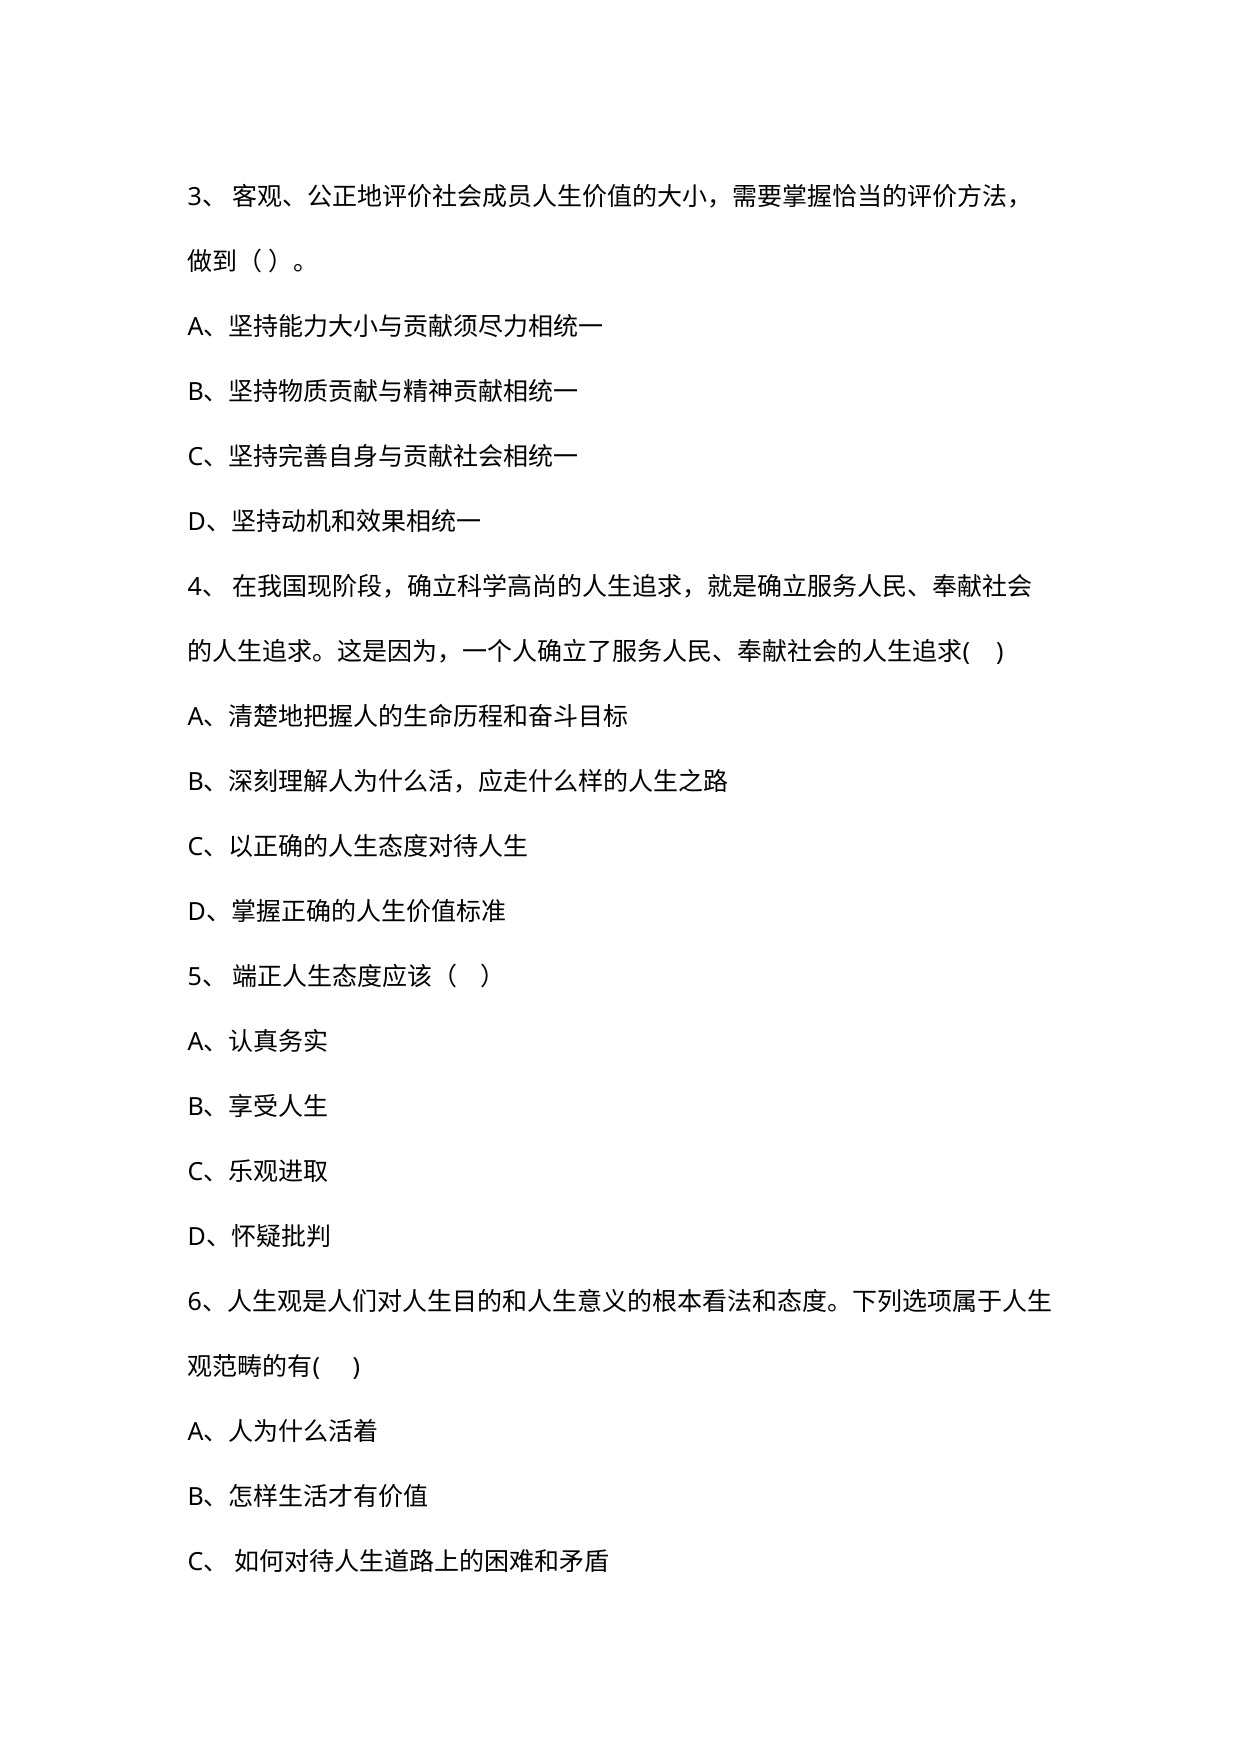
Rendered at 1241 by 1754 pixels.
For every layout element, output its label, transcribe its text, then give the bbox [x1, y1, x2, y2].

text C、 如何对待人生道路上的困难和矛盾 [187, 1527, 1053, 1592]
text A、坚持能力大小与贡献须尽力相统一 [187, 292, 1053, 357]
text D、坚持动机和效果相统一 [187, 487, 1053, 552]
text 5、 端正人生态度应该（ ） [187, 942, 1053, 1007]
text C、坚持完善自身与贡献社会相统一 [187, 422, 1053, 487]
text B、深刻理解人为什么活，应走什么样的人生之路 [187, 747, 1053, 812]
text B、坚持物质贡献与精神贡献相统一 [187, 357, 1053, 422]
text D、掌握正确的人生价值标准 [187, 877, 1053, 942]
text A、认真务实 [187, 1007, 1053, 1072]
text B、怎样生活才有价值 [187, 1462, 1053, 1527]
text 3、 客观、公正地评价社会成员人生价值的大小，需要掌握恰当的评价方法，做到（ ）。 [187, 162, 1053, 292]
text D、怀疑批判 [187, 1202, 1053, 1267]
text 6、人生观是人们对人生目的和人生意义的根本看法和态度。下列选项属于人生观范畴的有( ) [187, 1267, 1053, 1397]
text B、享受人生 [187, 1072, 1053, 1137]
text A、人为什么活着 [187, 1397, 1053, 1462]
text 4、 在我国现阶段，确立科学高尚的人生追求，就是确立服务人民、奉献社会的人生追求。这是因为，一个人确立了服务人民、奉献社会的人生追求( ) [187, 552, 1053, 682]
text C、乐观进取 [187, 1137, 1053, 1202]
text C、以正确的人生态度对待人生 [187, 812, 1053, 877]
text A、清楚地把握人的生命历程和奋斗目标 [187, 682, 1053, 747]
